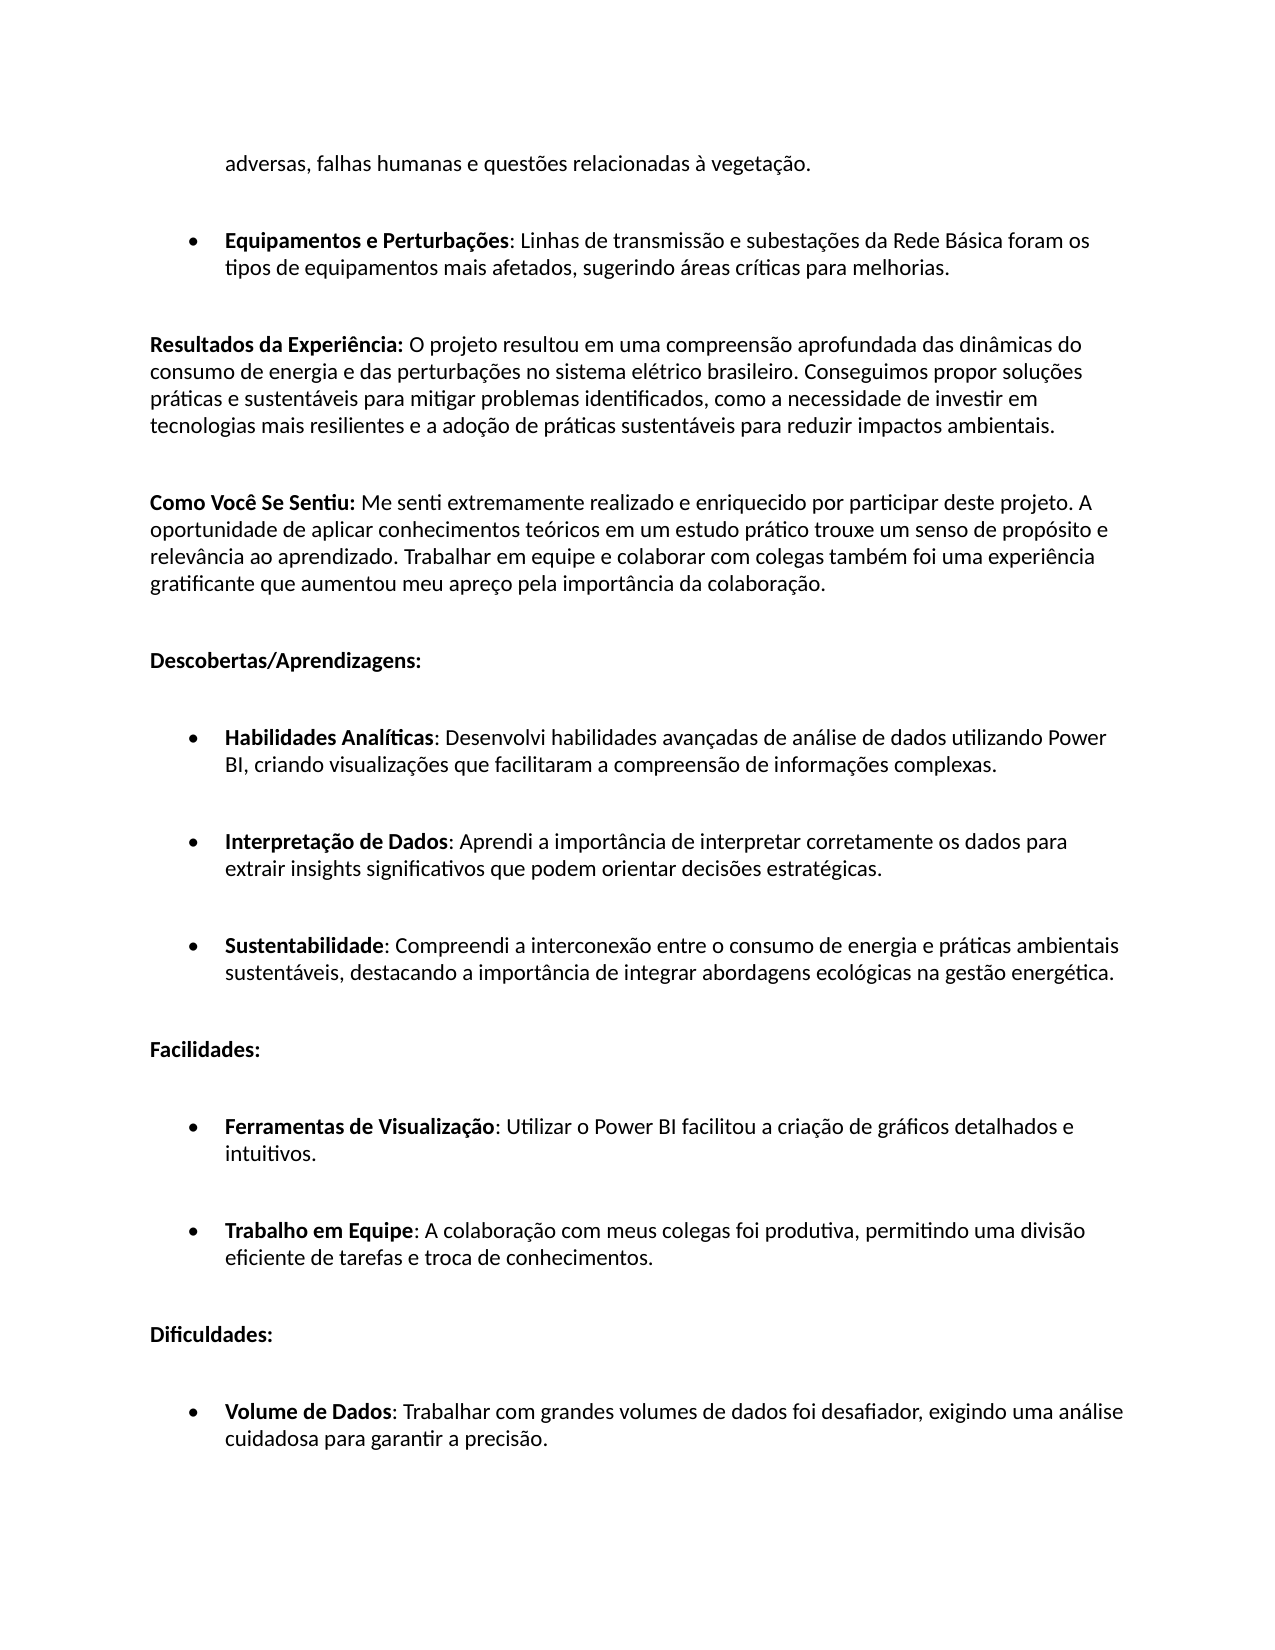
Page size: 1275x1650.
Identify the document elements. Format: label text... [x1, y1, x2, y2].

list Interpretação de Dados: Aprendi a importância de interpretar corretamente os dados para extrair insights significativos que podem orientar decisões estratégicas. [187, 828, 1125, 882]
list Habilidades Analíticas: Desenvolvi habilidades avançadas de análise de dados utilizando Power BI, criando visualizações que facilitaram a compreensão de informações complexas. [187, 724, 1125, 778]
list Trabalho em Equipe: A colaboração com meus colegas foi produtiva, permitindo uma divisão eficiente de tarefas e troca de conhecimentos. [187, 1217, 1125, 1271]
list Volume de Dados: Trabalhar com grandes volumes de dados foi desafiador, exigindo uma análise cuidadosa para garantir a precisão. [187, 1397, 1125, 1451]
text Resultados da Experiência: O projeto resultou em uma compreensão aprofundada das dinâmicas do consumo de energia e das perturbações no sistema elétrico brasileiro. Conseguimos propor soluções práticas e sustentáveis para mitigar problemas identificados, como a necessidade de investir em tecnologias mais resilientes e a adoção de práticas sustentáveis para reduzir impactos ambientais. [150, 331, 1125, 439]
text Dificuldades: [150, 1321, 1125, 1347]
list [187, 150, 1125, 177]
list Equipamentos e Perturbações: Linhas de transmissão e subestações da Rede Básica foram os tipos de equipamentos mais afetados, sugerindo áreas críticas para melhorias. [187, 227, 1125, 281]
text Como Você Se Sentiu: Me senti extremamente realizado e enriquecido por participar deste projeto. A oportunidade de aplicar conhecimentos teóricos em um estudo prático trouxe um senso de propósito e relevância ao aprendizado. Trabalhar em equipe e colaborar com colegas também foi uma experiência gratificante que aumentou meu apreço pela importância da colaboração. [150, 489, 1125, 597]
text Facilidades: [150, 1036, 1125, 1063]
text Descobertas/Aprendizagens: [150, 647, 1125, 674]
list Ferramentas de Visualização: Utilizar o Power BI facilitou a criação de gráficos detalhados e intuitivos. [187, 1113, 1125, 1167]
list Sustentabilidade: Compreendi a interconexão entre o consumo de energia e práticas ambientais sustentáveis, destacando a importância de integrar abordagens ecológicas na gestão energética. [187, 932, 1125, 986]
